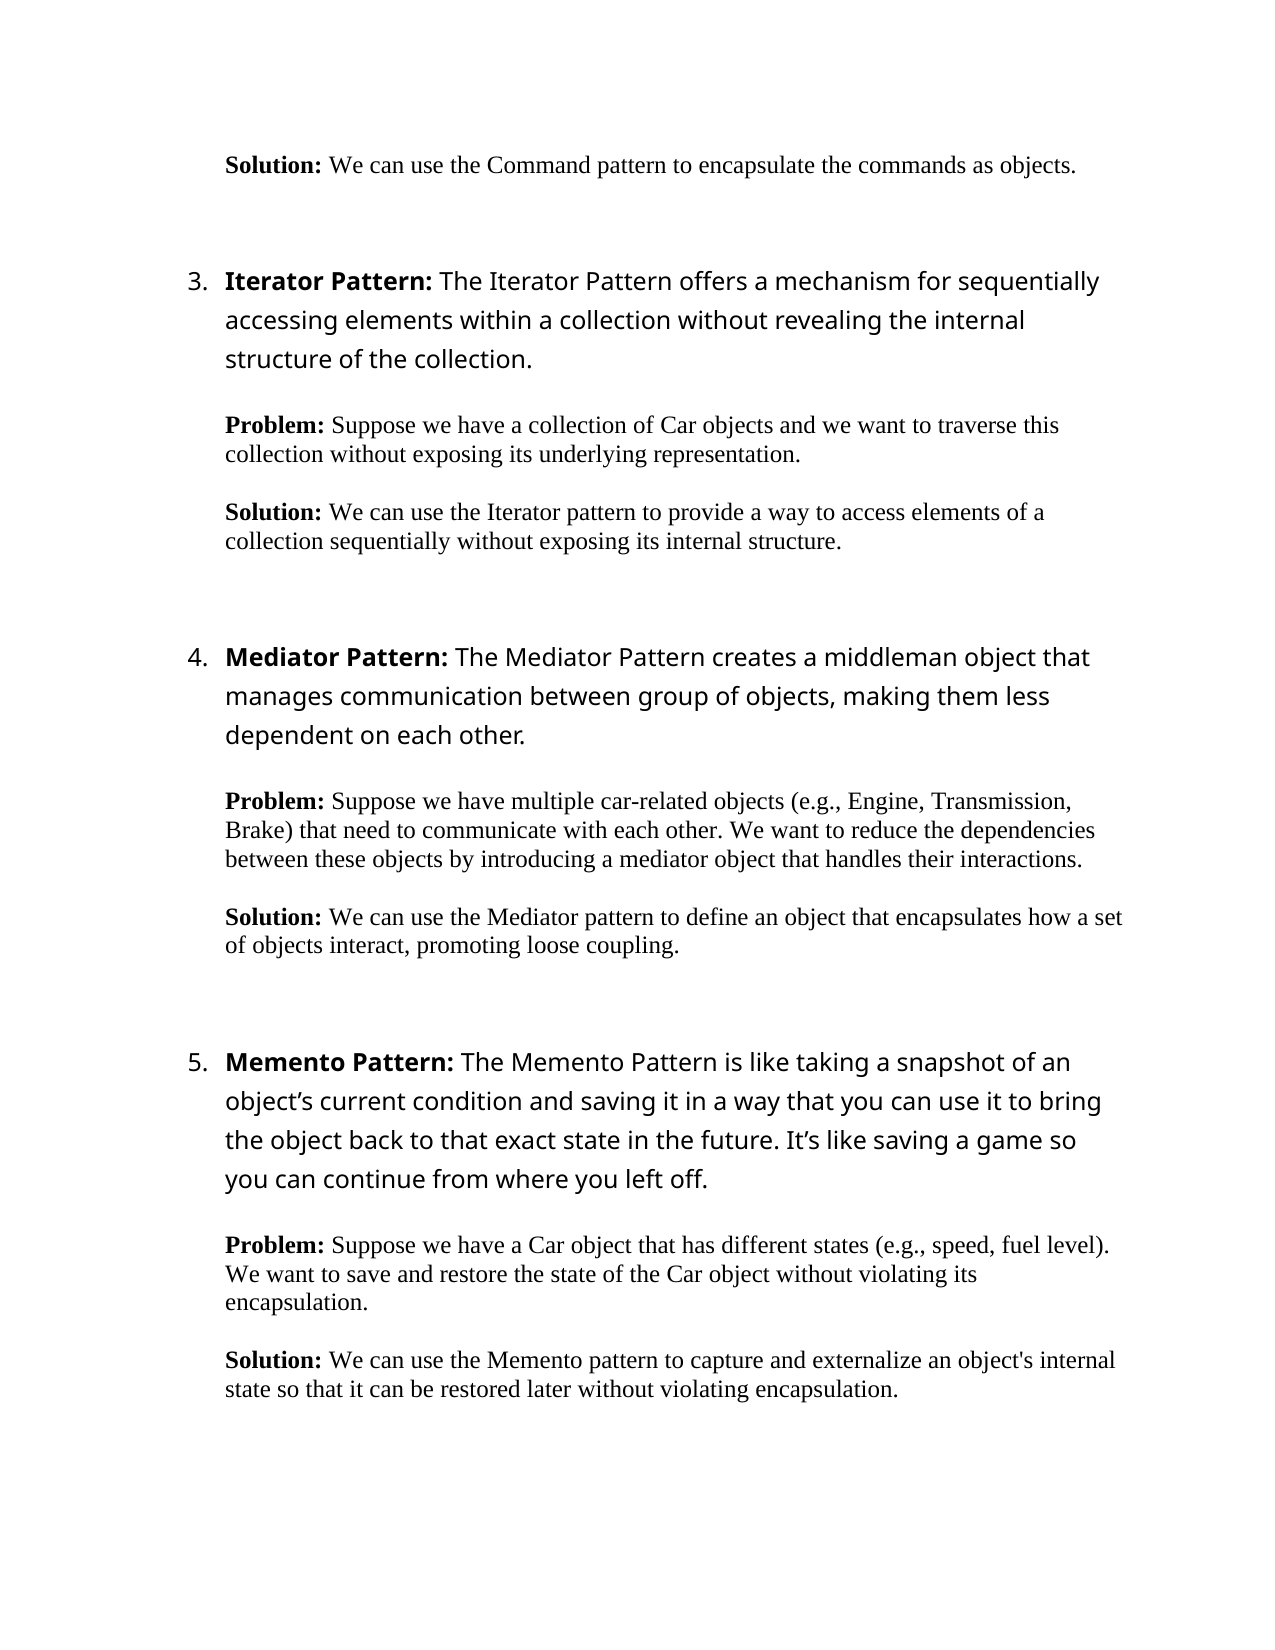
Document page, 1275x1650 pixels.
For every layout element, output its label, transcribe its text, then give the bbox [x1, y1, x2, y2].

list Mediator Pattern: The Mediator Pattern creates a middleman object that manages communication between group of objects, making them less dependent on each other. [187, 639, 1125, 752]
list Memento Pattern: The Memento Pattern is like taking a snapshot of an object’s current condition and saving it in a way that you can use it to bring the object back to that exact state in the future. It’s like saving a game so you can continue from where you left off. [187, 1044, 1125, 1196]
list Iterator Pattern: The Iterator Pattern offers a mechanism for sequentially accessing elements within a collection without revealing the internal structure of the collection. [187, 264, 1125, 376]
text Problem: Suppose we have a Car object that has different states (e.g., speed, fuel level). We want to save and restore the state of the Car object without violating its encapsulation. [225, 1230, 1125, 1316]
text Problem: Suppose we have multiple car-related objects (e.g., Engine, Transmission, Brake) that need to communicate with each other. We want to reduce the dependencies between these objects by introducing a mediator object that handles their interactions. [225, 786, 1125, 872]
text Solution: We can use the Iterator pattern to provide a way to access elements of a collection sequentially without exposing its internal structure. [225, 497, 1125, 554]
text Solution: We can use the Mediator pattern to define an object that encapsulates how a set of objects interact, promoting loose coupling. [225, 902, 1125, 959]
text Solution: We can use the Command pattern to encapsulate the commands as objects. [225, 150, 1125, 179]
text Problem: Suppose we have a collection of Car objects and we want to traverse this collection without exposing its underlying representation. [225, 410, 1125, 468]
text Solution: We can use the Memento pattern to capture and externalize an object's internal state so that it can be restored later without violating encapsulation. [225, 1345, 1125, 1403]
